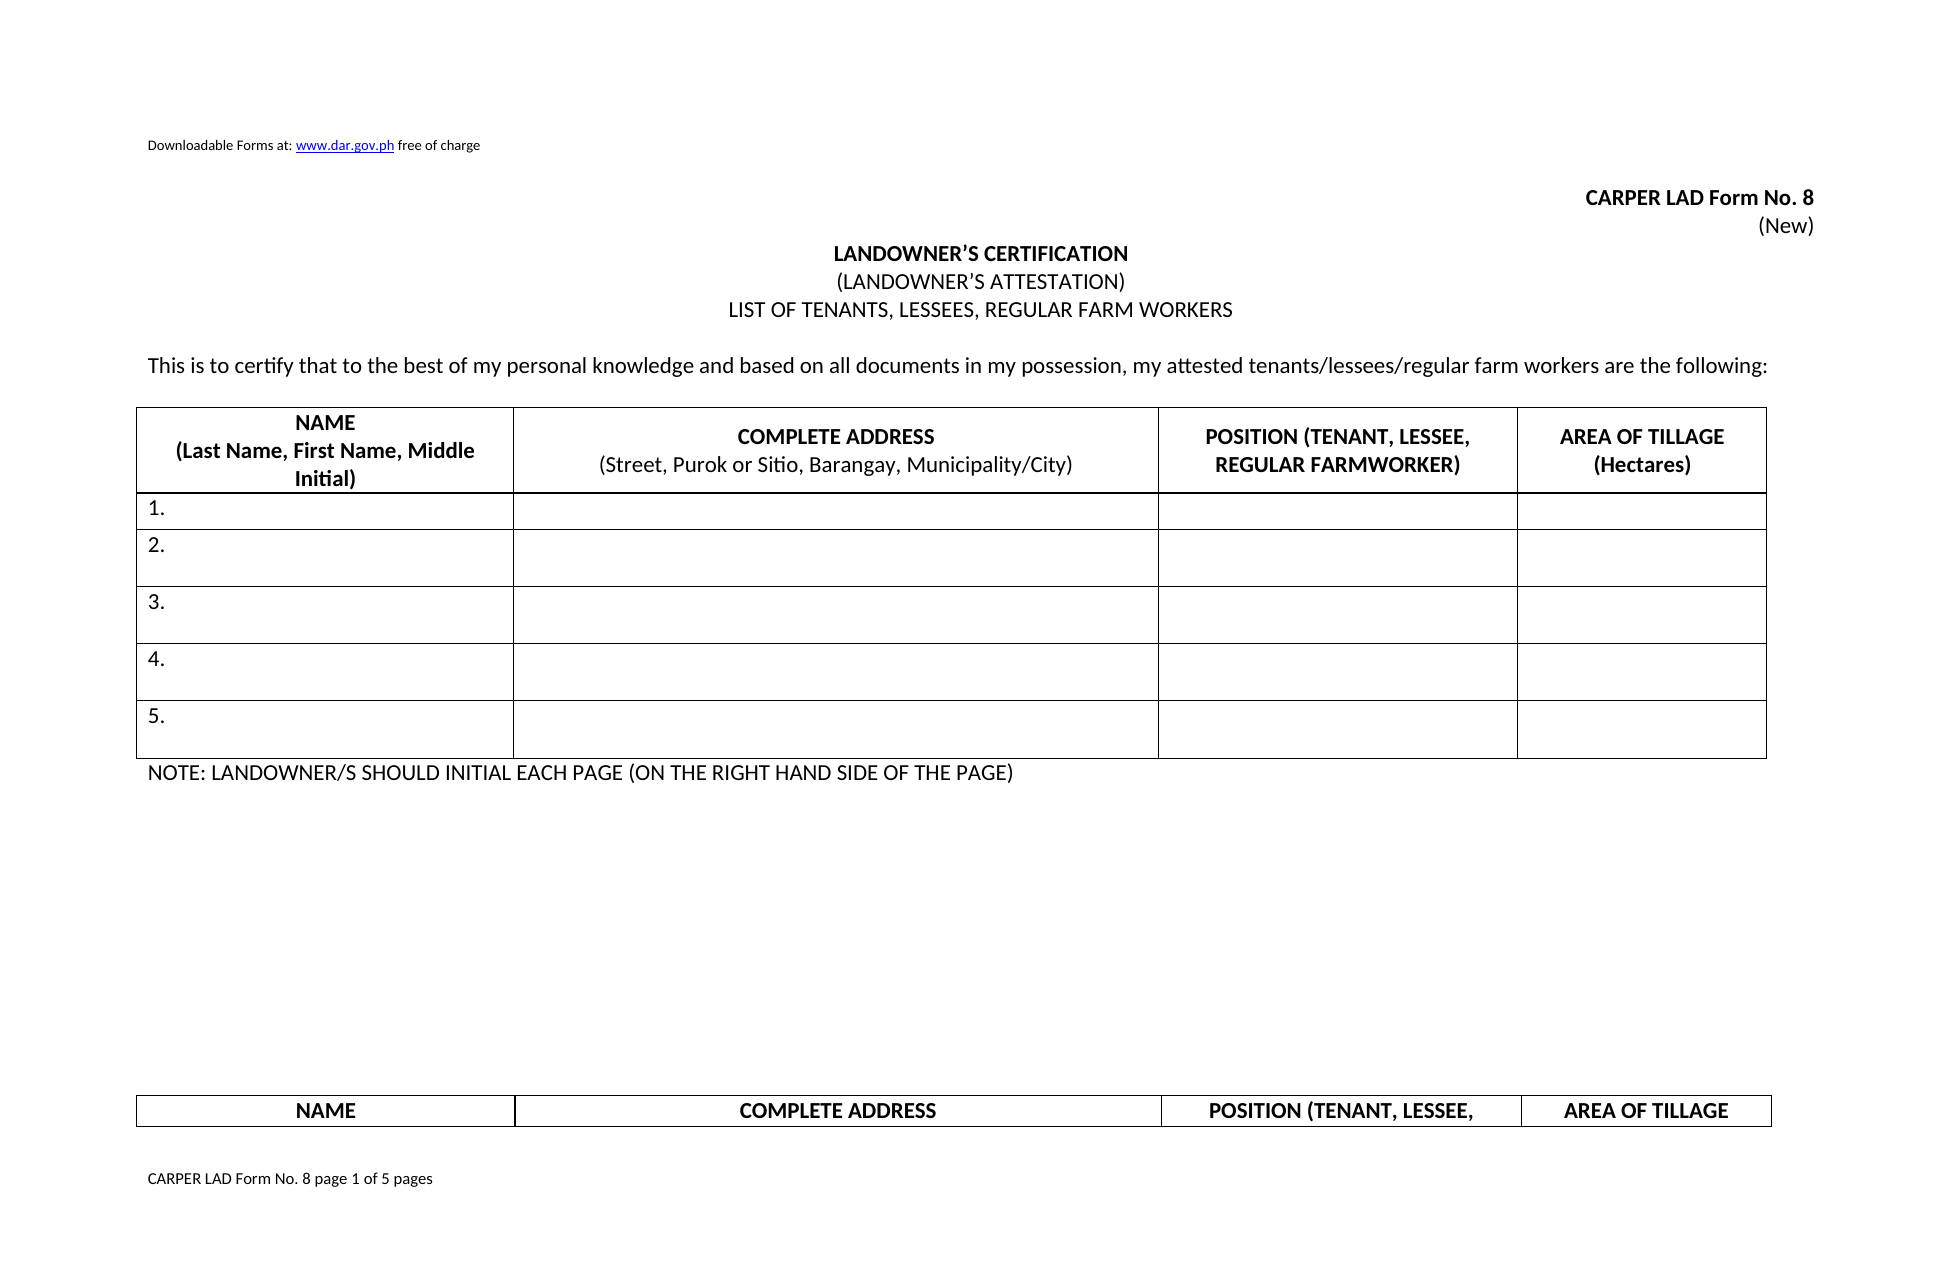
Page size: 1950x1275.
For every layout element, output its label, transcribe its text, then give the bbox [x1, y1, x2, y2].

text (New) [148, 211, 1814, 239]
table_cell [1518, 701, 1766, 757]
table_header POSITION (TENANT, LESSEE, REGULAR FARMWORKER) [1162, 1096, 1521, 1126]
table_header COMPLETE ADDRESS (Street, Purok or Sitio, Barangay, Municipality/City) [514, 408, 1158, 492]
table_cell [1518, 587, 1766, 643]
text LANDOWNER’S CERTIFICATION [148, 239, 1814, 267]
table_cell [1518, 644, 1766, 700]
text This is to certify that to the best of my personal knowledge and based on all documents in my possession, my attested tenants/lessees/regular farm workers are the following: [148, 351, 1814, 379]
table_cell [1518, 494, 1766, 529]
table_cell 3. [137, 587, 513, 643]
table_cell [514, 530, 1158, 586]
table_header COMPLETE ADDRESS (Street, Purok or Sitio, Barangay, Municipality/City) [516, 1096, 1161, 1126]
text LIST OF TENANTS, LESSEES, REGULAR FARM WORKERS [148, 295, 1814, 323]
table_header POSITION (TENANT, LESSEE, REGULAR FARMWORKER) [1159, 408, 1517, 492]
table_cell 1. [137, 494, 513, 529]
table_cell [514, 587, 1158, 643]
table_header AREA OF TILLAGE (Hectares) [1522, 1096, 1771, 1126]
table_cell 5. [137, 701, 513, 757]
text CARPER LAD Form No. 8 [148, 183, 1814, 211]
table_header NAME (Last Name, First Name, Middle Initial) [137, 408, 513, 492]
table_cell [514, 644, 1158, 700]
table_cell [1159, 530, 1517, 586]
table_cell [1159, 587, 1517, 643]
table_cell [1159, 701, 1517, 757]
table_cell [514, 494, 1158, 529]
table_cell [514, 701, 1158, 757]
text (LANDOWNER’S ATTESTATION) [148, 267, 1814, 295]
text NOTE: LANDOWNER/S SHOULD INITIAL EACH PAGE (ON THE RIGHT HAND SIDE OF THE PAGE) [148, 758, 1814, 787]
table_cell [1518, 530, 1766, 586]
table_cell 4. [137, 644, 513, 700]
table_cell [1159, 494, 1517, 529]
table_cell 2. [137, 530, 513, 586]
table_header AREA OF TILLAGE (Hectares) [1518, 408, 1766, 492]
table_cell [1159, 644, 1517, 700]
table_header NAME (Last Name, First Name, Middle Initial) [137, 1096, 514, 1126]
